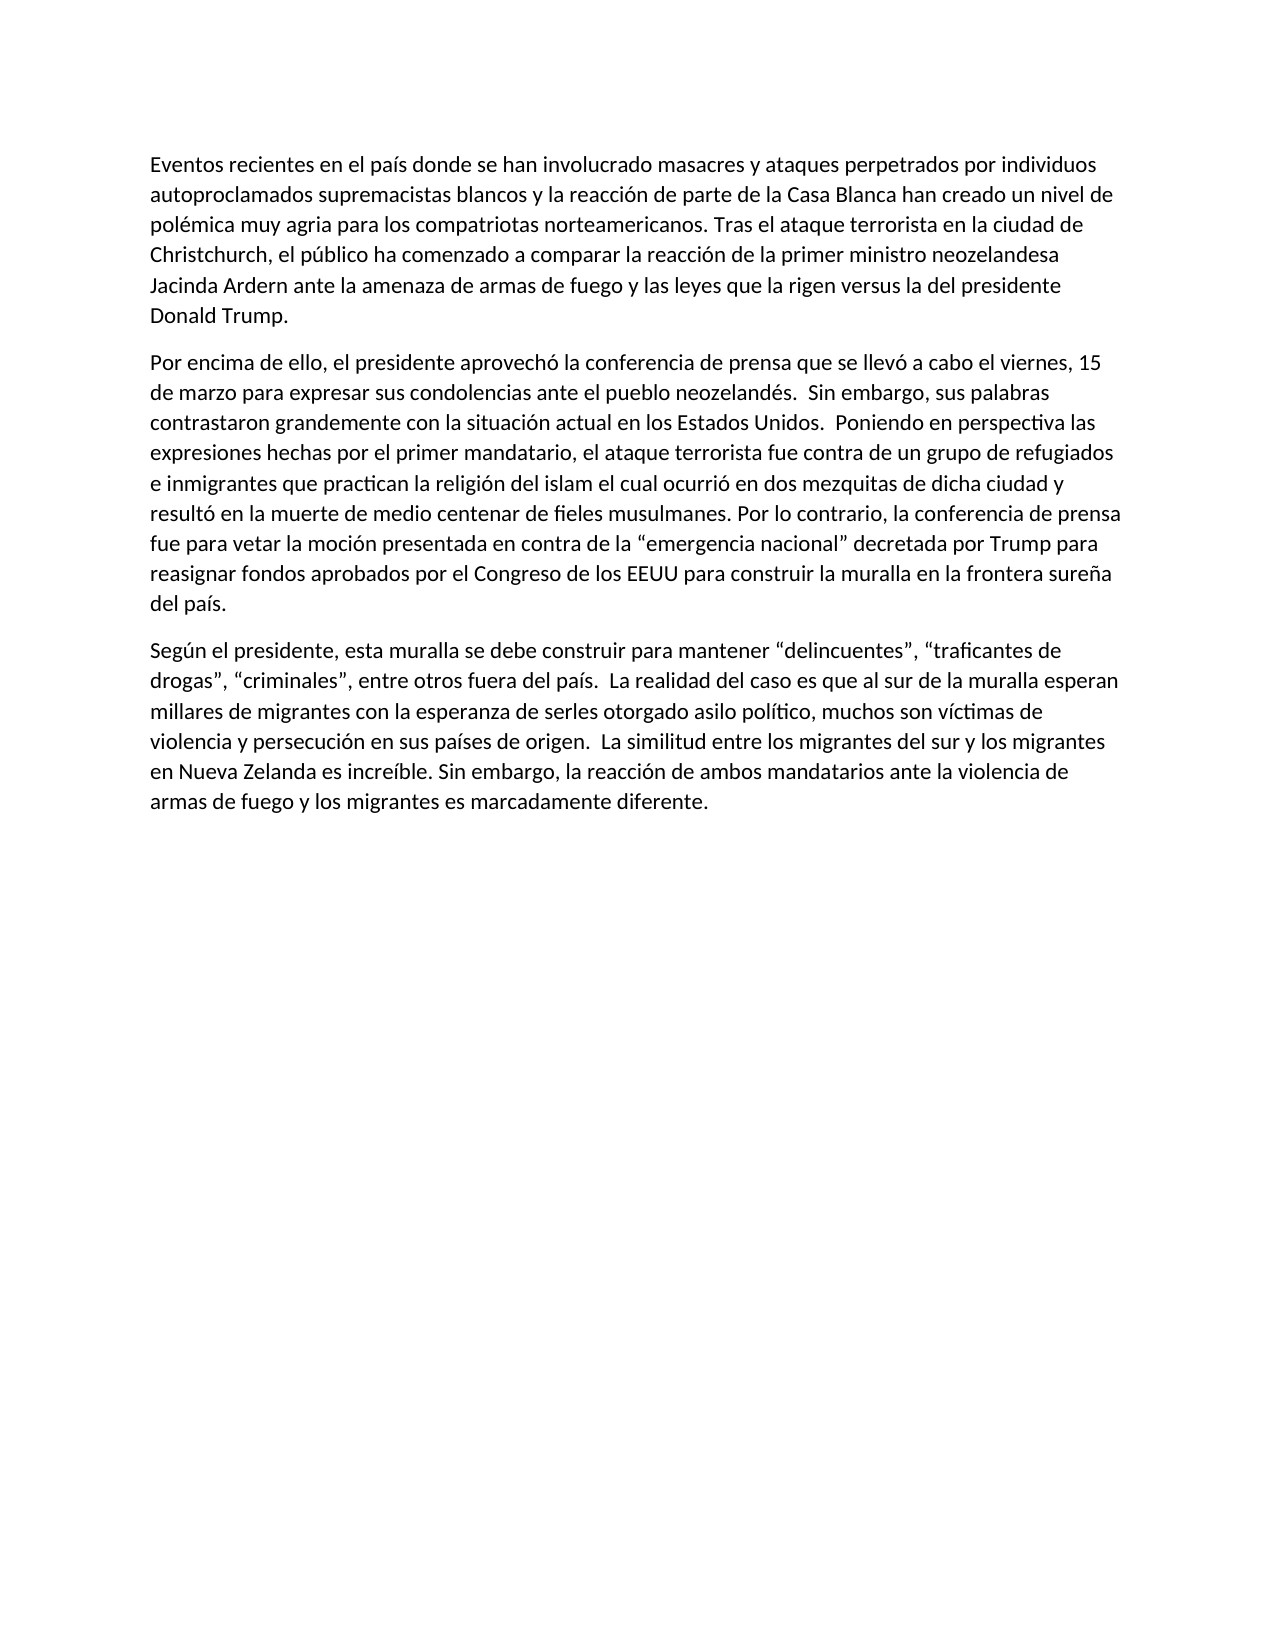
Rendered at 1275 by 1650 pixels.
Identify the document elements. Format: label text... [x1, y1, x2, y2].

text Eventos recientes en el país donde se han involucrado masacres y ataques perpetrados por individuos autoproclamados supremacistas blancos y la reacción de parte de la Casa Blanca han creado un nivel de polémica muy agria para los compatriotas norteamericanos. Tras el ataque terrorista en la ciudad de Christchurch, el público ha comenzado a comparar la reacción de la primer ministro neozelandesa Jacinda Ardern ante la amenaza de armas de fuego y las leyes que la rigen versus la del presidente Donald Trump. [150, 150, 1125, 329]
text Por encima de ello, el presidente aprovechó la conferencia de prensa que se llevó a cabo el viernes, 15 de marzo para expresar sus condolencias ante el pueblo neozelandés. Sin embargo, sus palabras contrastaron grandemente con la situación actual en los Estados Unidos. Poniendo en perspectiva las expresiones hechas por el primer mandatario, el ataque terrorista fue contra de un grupo de refugiados e inmigrantes que practican la religión del islam el cual ocurrió en dos mezquitas de dicha ciudad y resultó en la muerte de medio centenar de fieles musulmanes. Por lo contrario, la conferencia de prensa fue para vetar la moción presentada en contra de la “emergencia nacional” decretada por Trump para reasignar fondos aprobados por el Congreso de los EEUU para construir la muralla en la frontera sureña del país. [150, 348, 1125, 618]
text Según el presidente, esta muralla se debe construir para mantener “delincuentes”, “traficantes de drogas”, “criminales”, entre otros fuera del país. La realidad del caso es que al sur de la muralla esperan millares de migrantes con la esperanza de serles otorgado asilo político, muchos son víctimas de violencia y persecución en sus países de origen. La similitud entre los migrantes del sur y los migrantes en Nueva Zelanda es increíble. Sin embargo, la reacción de ambos mandatarios ante la violencia de armas de fuego y los migrantes es marcadamente diferente. [150, 636, 1125, 816]
